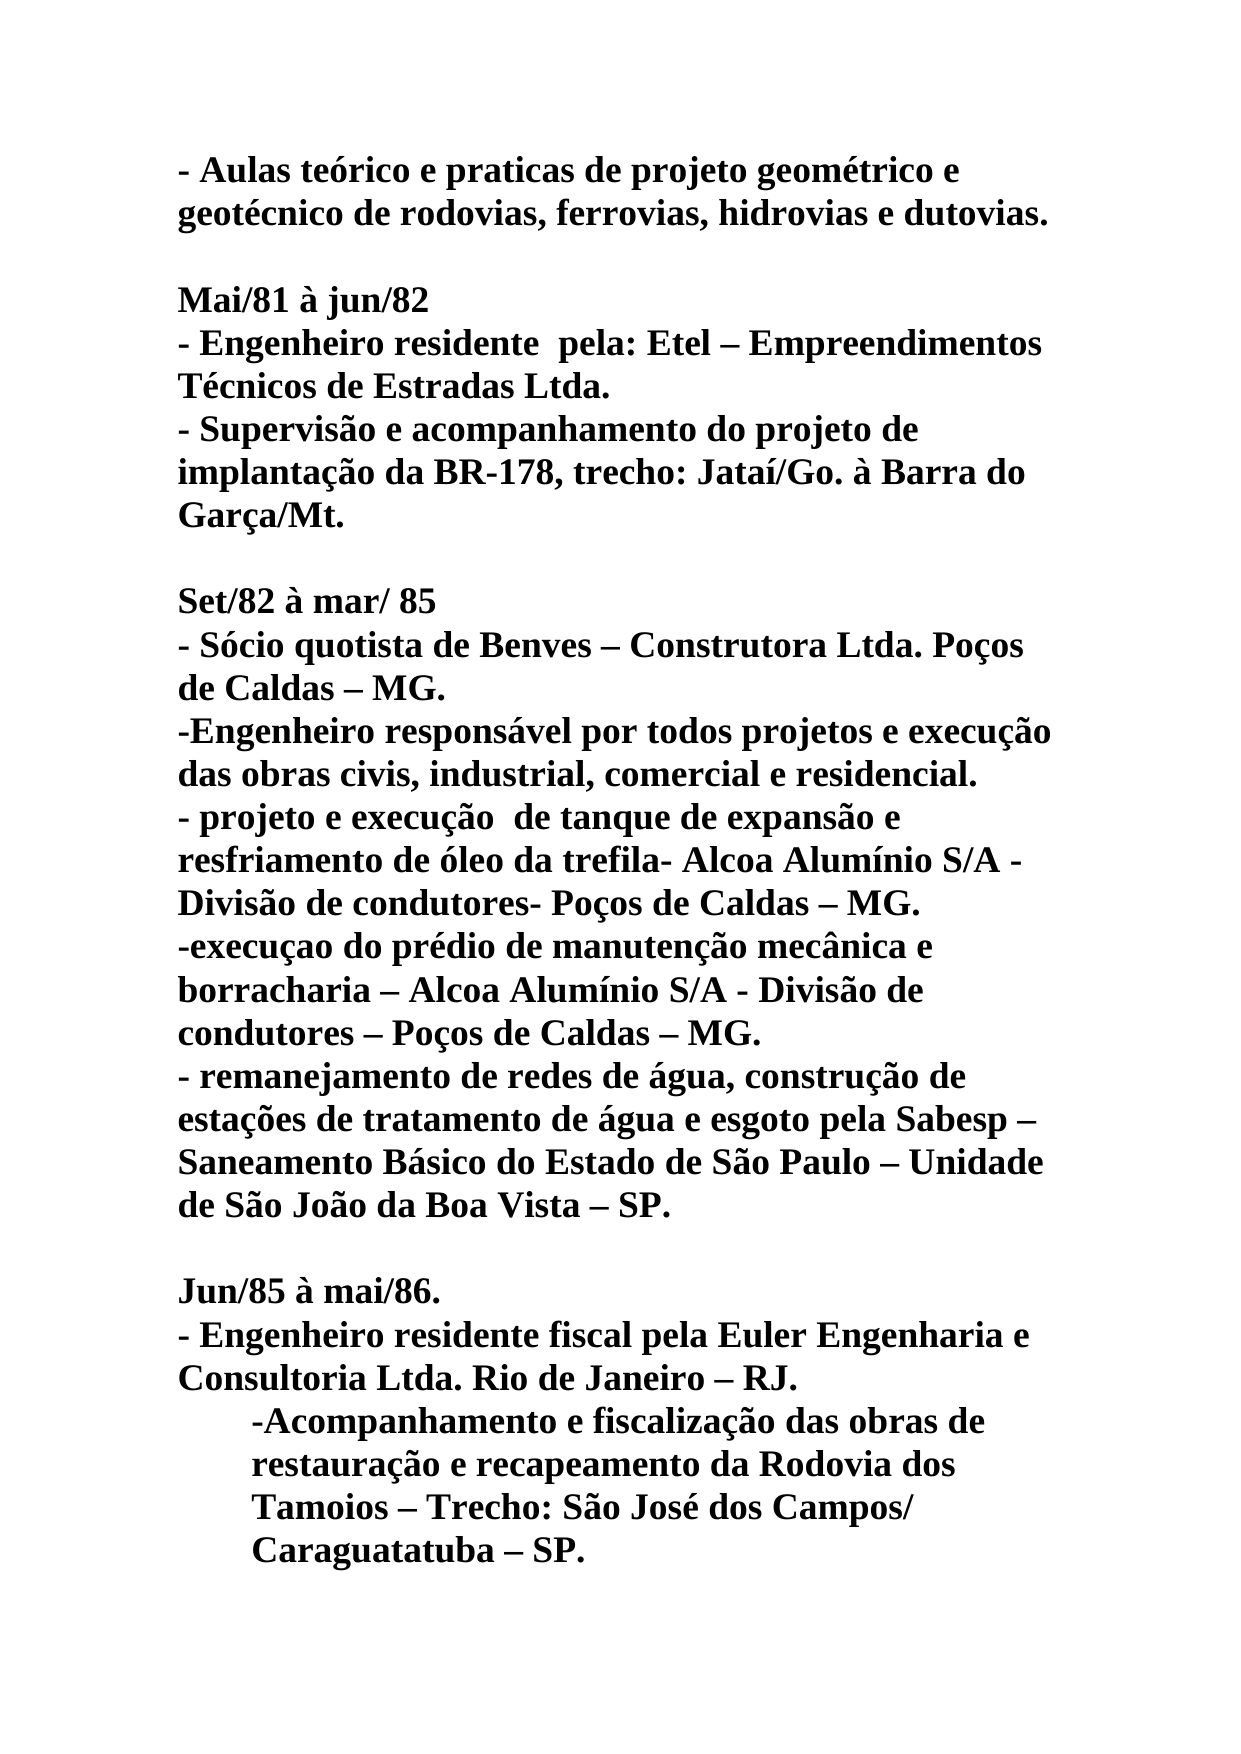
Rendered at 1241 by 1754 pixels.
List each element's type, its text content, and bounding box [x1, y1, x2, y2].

text - projeto e execução de tanque de expansão e resfriamento de óleo da trefila- Alcoa Alumínio S/A - Divisão de condutores- Poços de Caldas – MG. [177, 794, 1063, 924]
text Jun/85 à mai/86. [177, 1269, 1063, 1312]
text Mai/81 à jun/82 [177, 277, 1063, 320]
text -execuçao do prédio de manutenção mecânica e borracharia – Alcoa Alumínio S/A - Divisão de condutores – Poços de Caldas – MG. [177, 924, 1063, 1053]
text - Aulas teórico e praticas de projeto geométrico e geotécnico de rodovias, ferrovias, hidrovias e dutovias. [177, 148, 1063, 234]
text - Engenheiro residente fiscal pela Euler Engenharia e Consultoria Ltda. Rio de Janeiro – RJ. [177, 1312, 1063, 1398]
text -Acompanhamento e fiscalização das obras de restauração e recapeamento da Rodovia dos Tamoios – Trecho: São José dos Campos/ Caraguatatuba – SP. [251, 1398, 1063, 1571]
text - remanejamento de redes de água, construção de estações de tratamento de água e esgoto pela Sabesp – Saneamento Básico do Estado de São Paulo – Unidade de São João da Boa Vista – SP. [177, 1053, 1063, 1226]
text - Engenheiro residente pela: Etel – Empreendimentos Técnicos de Estradas Ltda. [177, 320, 1063, 406]
text - Supervisão e acompanhamento do projeto de implantação da BR-178, trecho: Jataí/Go. à Barra do Garça/Mt. [177, 406, 1063, 536]
text - Sócio quotista de Benves – Construtora Ltda. Poços de Caldas – MG. [177, 622, 1063, 708]
text Set/82 à mar/ 85 [177, 579, 1063, 622]
text -Engenheiro responsável por todos projetos e execução das obras civis, industrial, comercial e residencial. [177, 708, 1063, 794]
